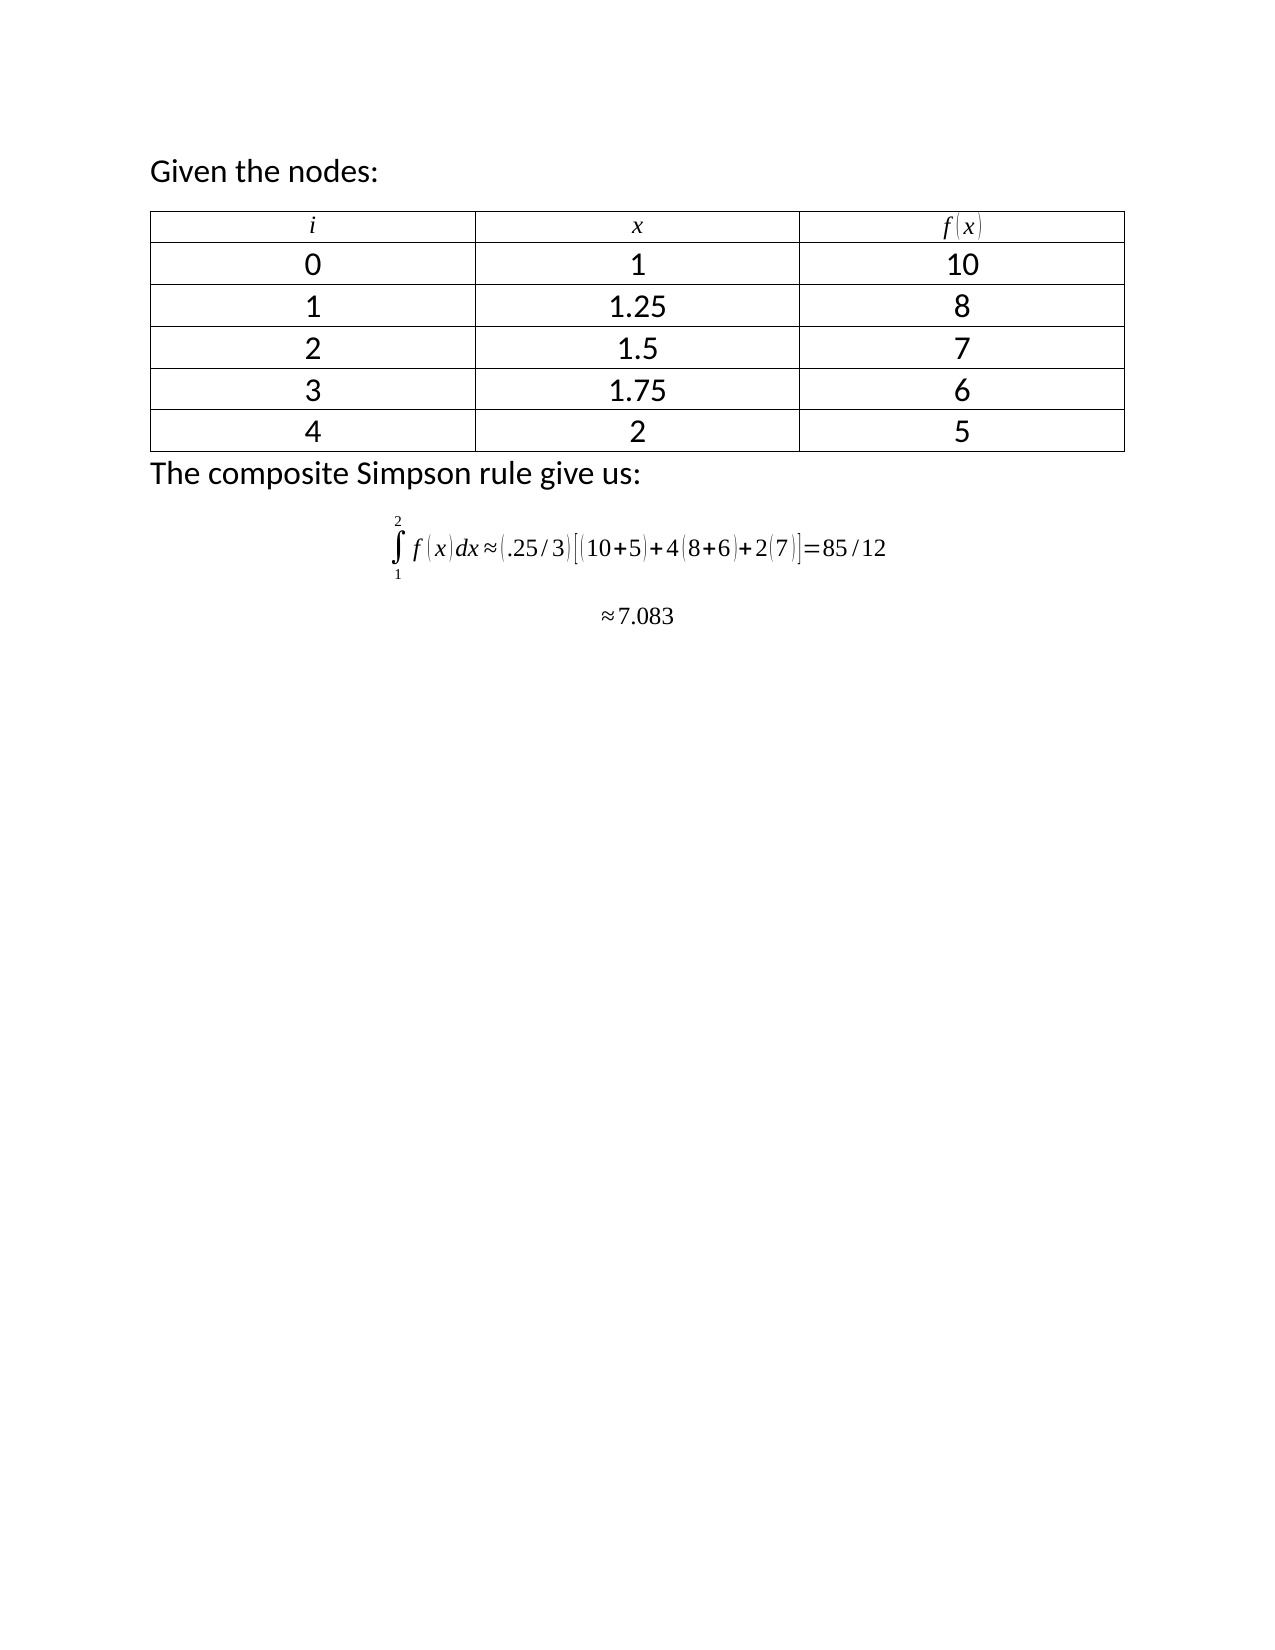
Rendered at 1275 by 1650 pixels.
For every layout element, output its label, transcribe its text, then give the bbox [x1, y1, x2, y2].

table_cell 2 [476, 410, 799, 451]
text Given the nodes: [150, 150, 1125, 191]
table_cell 5 [800, 410, 1124, 451]
text The composite Simpson rule give us: [150, 452, 1125, 493]
table_header [151, 212, 475, 242]
table_header [476, 212, 799, 242]
table_cell 0 [151, 243, 475, 284]
table_cell 3 [151, 369, 475, 409]
table_cell 2 [151, 327, 475, 368]
table_cell 7 [800, 327, 1124, 368]
table_cell 8 [800, 285, 1124, 326]
table_cell 1 [476, 243, 799, 284]
table_header [800, 212, 1124, 242]
table_cell 1.5 [476, 327, 799, 368]
table_cell 1.75 [476, 369, 799, 409]
table_cell 10 [800, 243, 1124, 284]
table_cell 6 [800, 369, 1124, 409]
table_cell 4 [151, 410, 475, 451]
table_cell 1.25 [476, 285, 799, 326]
table_cell 1 [151, 285, 475, 326]
